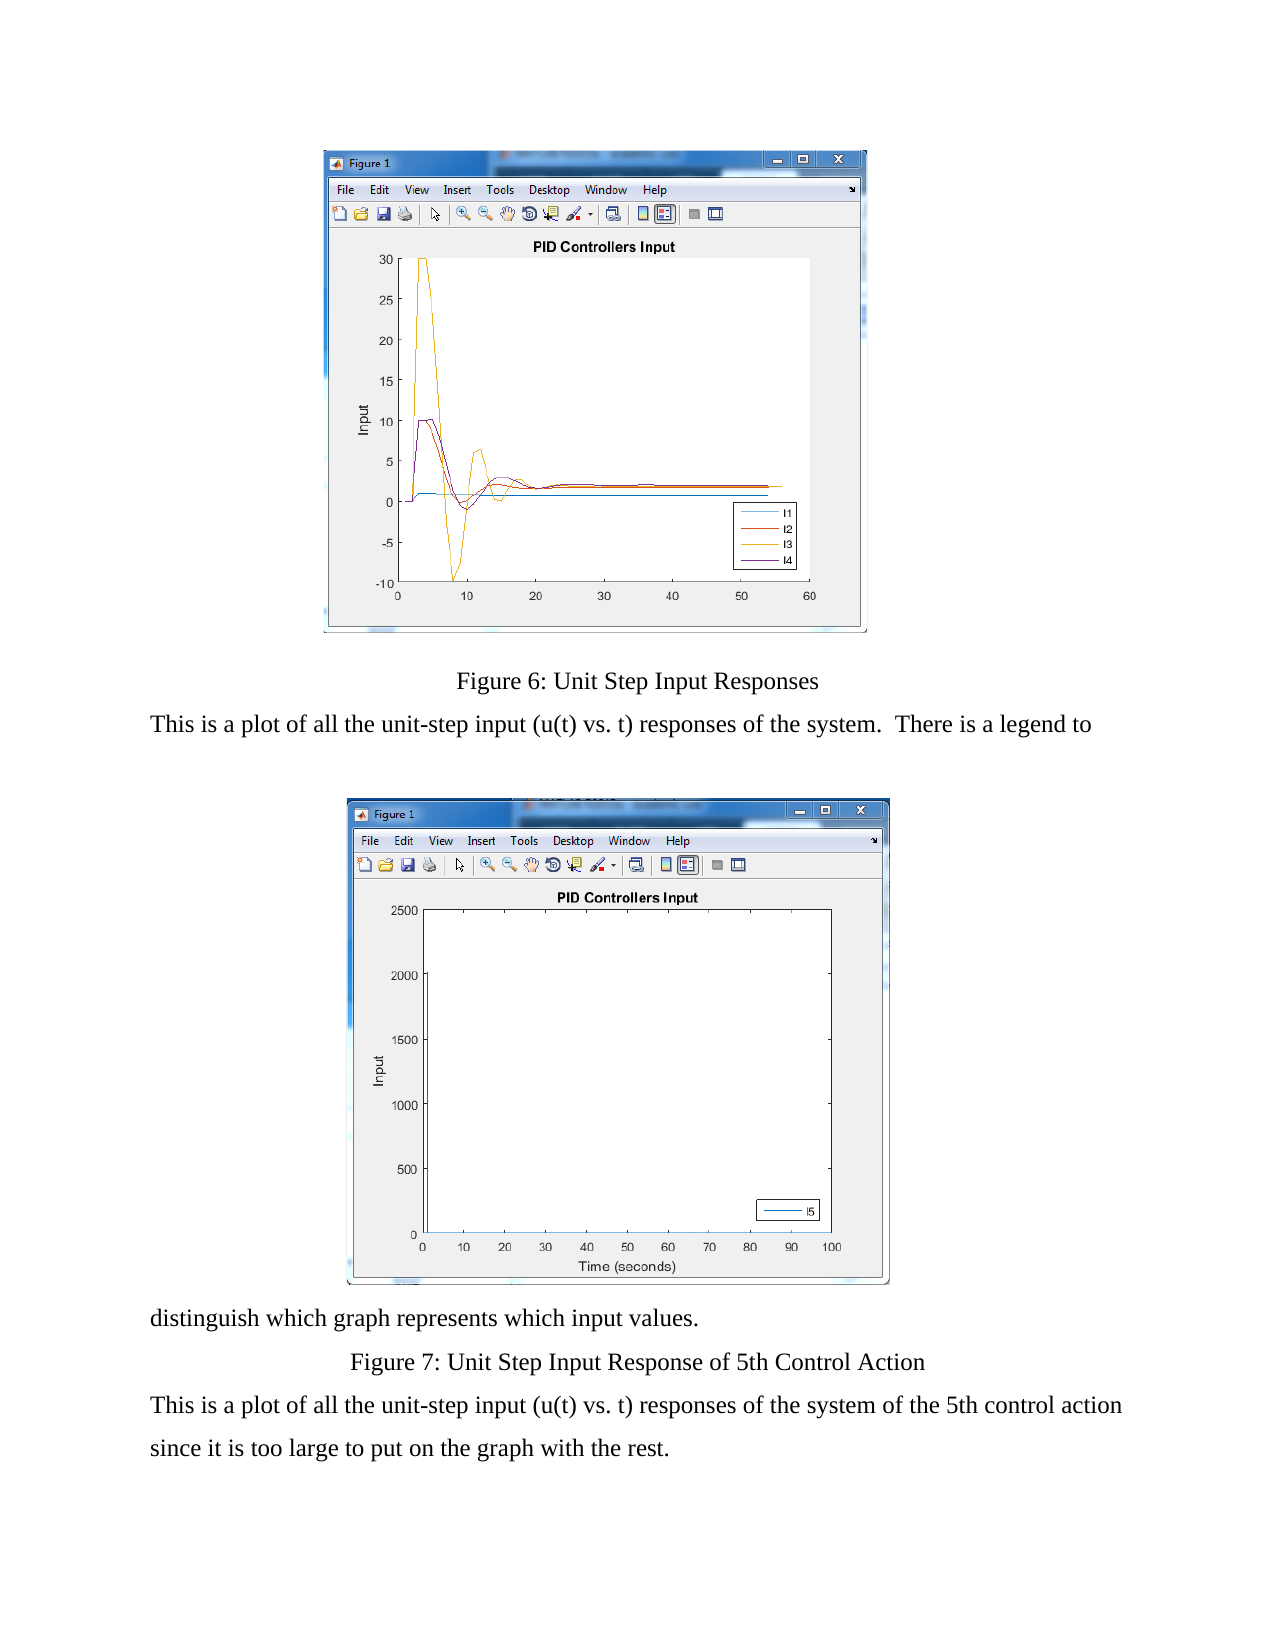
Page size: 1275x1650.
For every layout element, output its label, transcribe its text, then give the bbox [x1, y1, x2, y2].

picture [346, 798, 890, 1285]
text This is a plot of all the unit-step input (u(t) vs. t) responses of the system of the 5th control action since it is too large to put on the graph with the rest. [150, 1390, 1125, 1462]
picture [323, 150, 868, 633]
text Figure 7: Unit Step Input Response of 5th Control Action [150, 1347, 1125, 1375]
